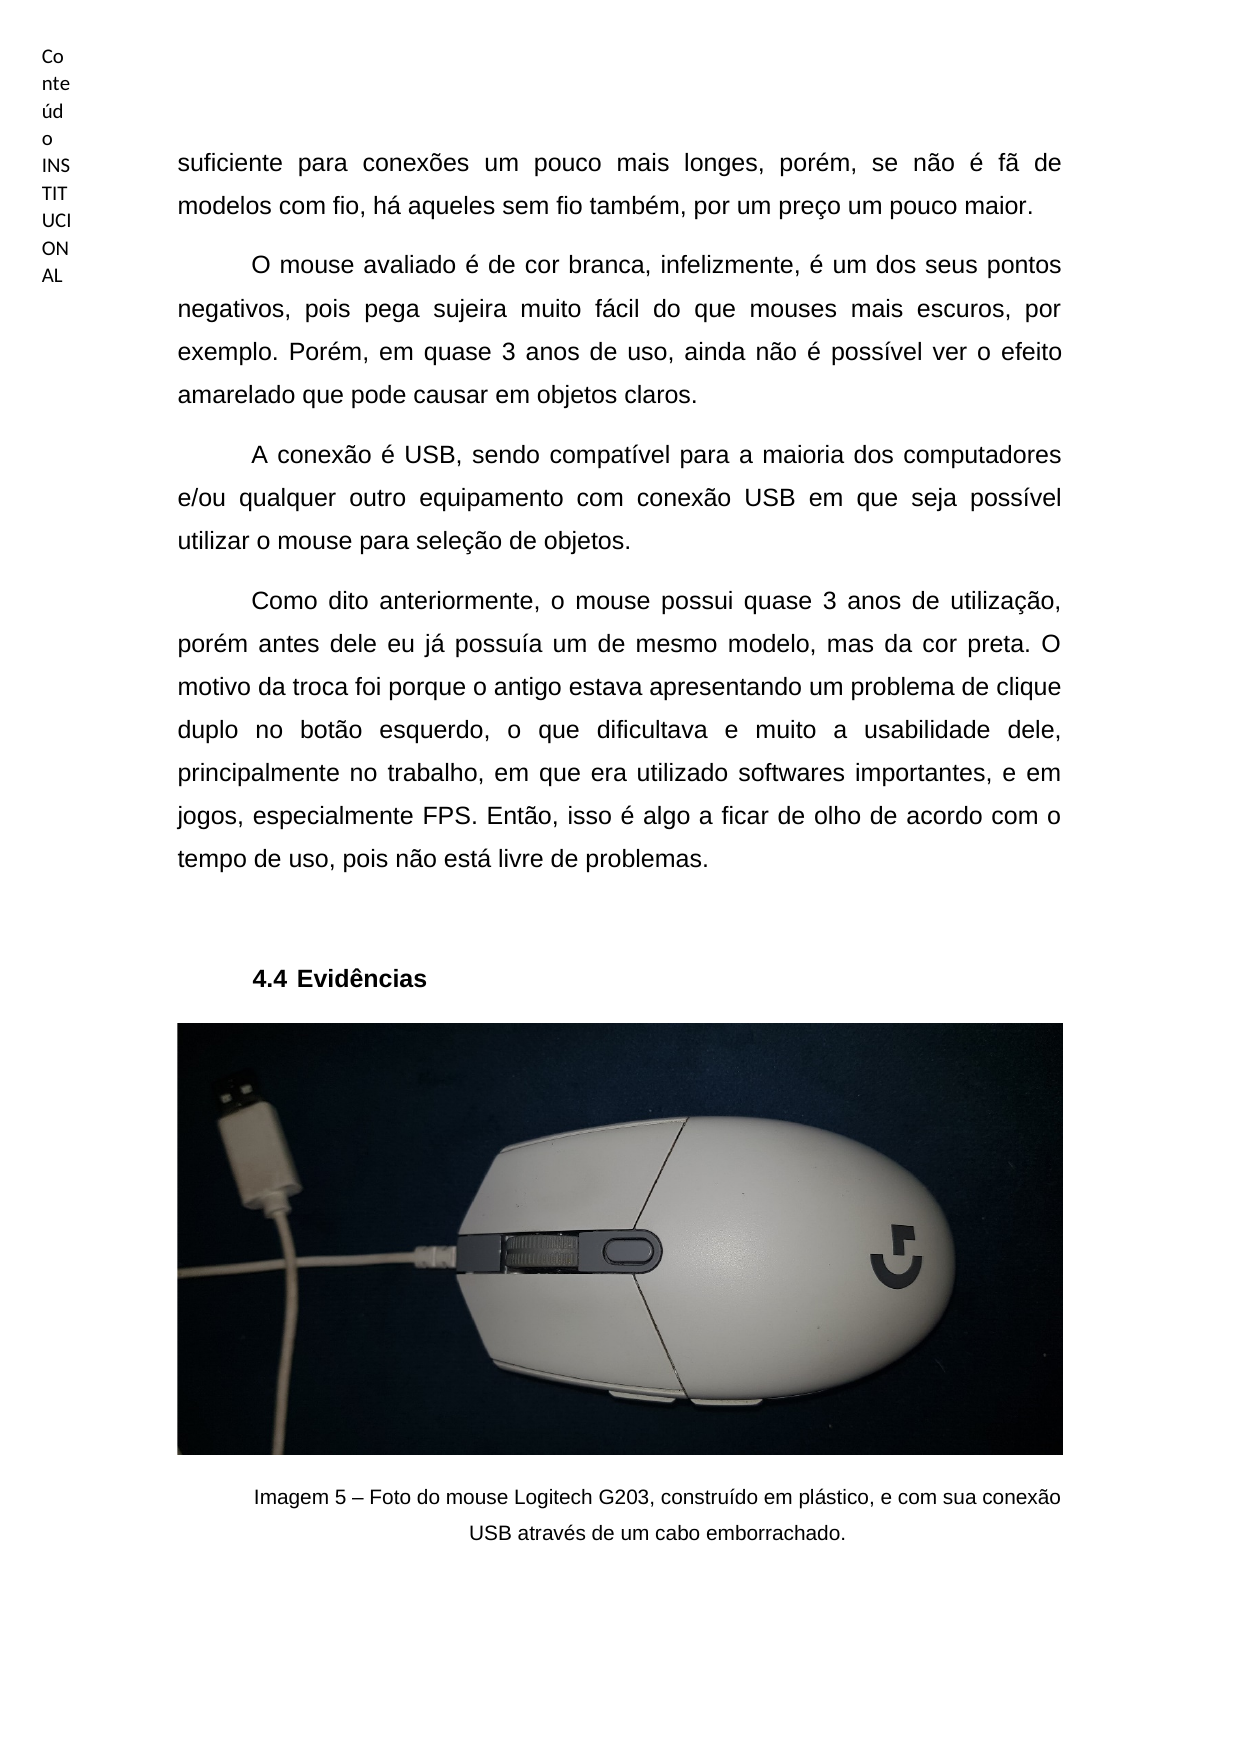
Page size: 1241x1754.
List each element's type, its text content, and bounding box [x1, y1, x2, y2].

list Imagem 5 – Foto do mouse Logitech G203, construído em plástico, e com sua conexão USB através de um cabo emborrachado. [252, 1485, 1063, 1545]
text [177, 148, 1063, 219]
text O mouse avaliado é de cor branca, infelizmente, é um dos seus pontos negativos, pois pega sujeira muito fácil do que mouses mais escuros, por exemplo. Porém, em quase 3 anos de uso, ainda não é possível ver o efeito amarelado que pode causar em objetos claros. [177, 251, 1063, 409]
picture [177, 1023, 1063, 1455]
subtitle Evidências [252, 964, 1063, 993]
text Como dito anteriormente, o mouse possui quase 3 anos de utilização, porém antes dele eu já possuía um de mesmo modelo, mas da cor preta. O motivo da troca foi porque o antigo estava apresentando um problema de clique duplo no botão esquerdo, o que dificultava e muito a usabilidade dele, principalmente no trabalho, em que era utilizado softwares importantes, e em jogos, especialmente FPS. Então, isso é algo a ficar de olho de acordo com o tempo de uso, pois não está livre de problemas. [177, 586, 1063, 873]
text A conexão é USB, sendo compatível para a maioria dos computadores e/ou qualquer outro equipamento com conexão USB em que seja possível utilizar o mouse para seleção de objetos. [177, 440, 1063, 555]
